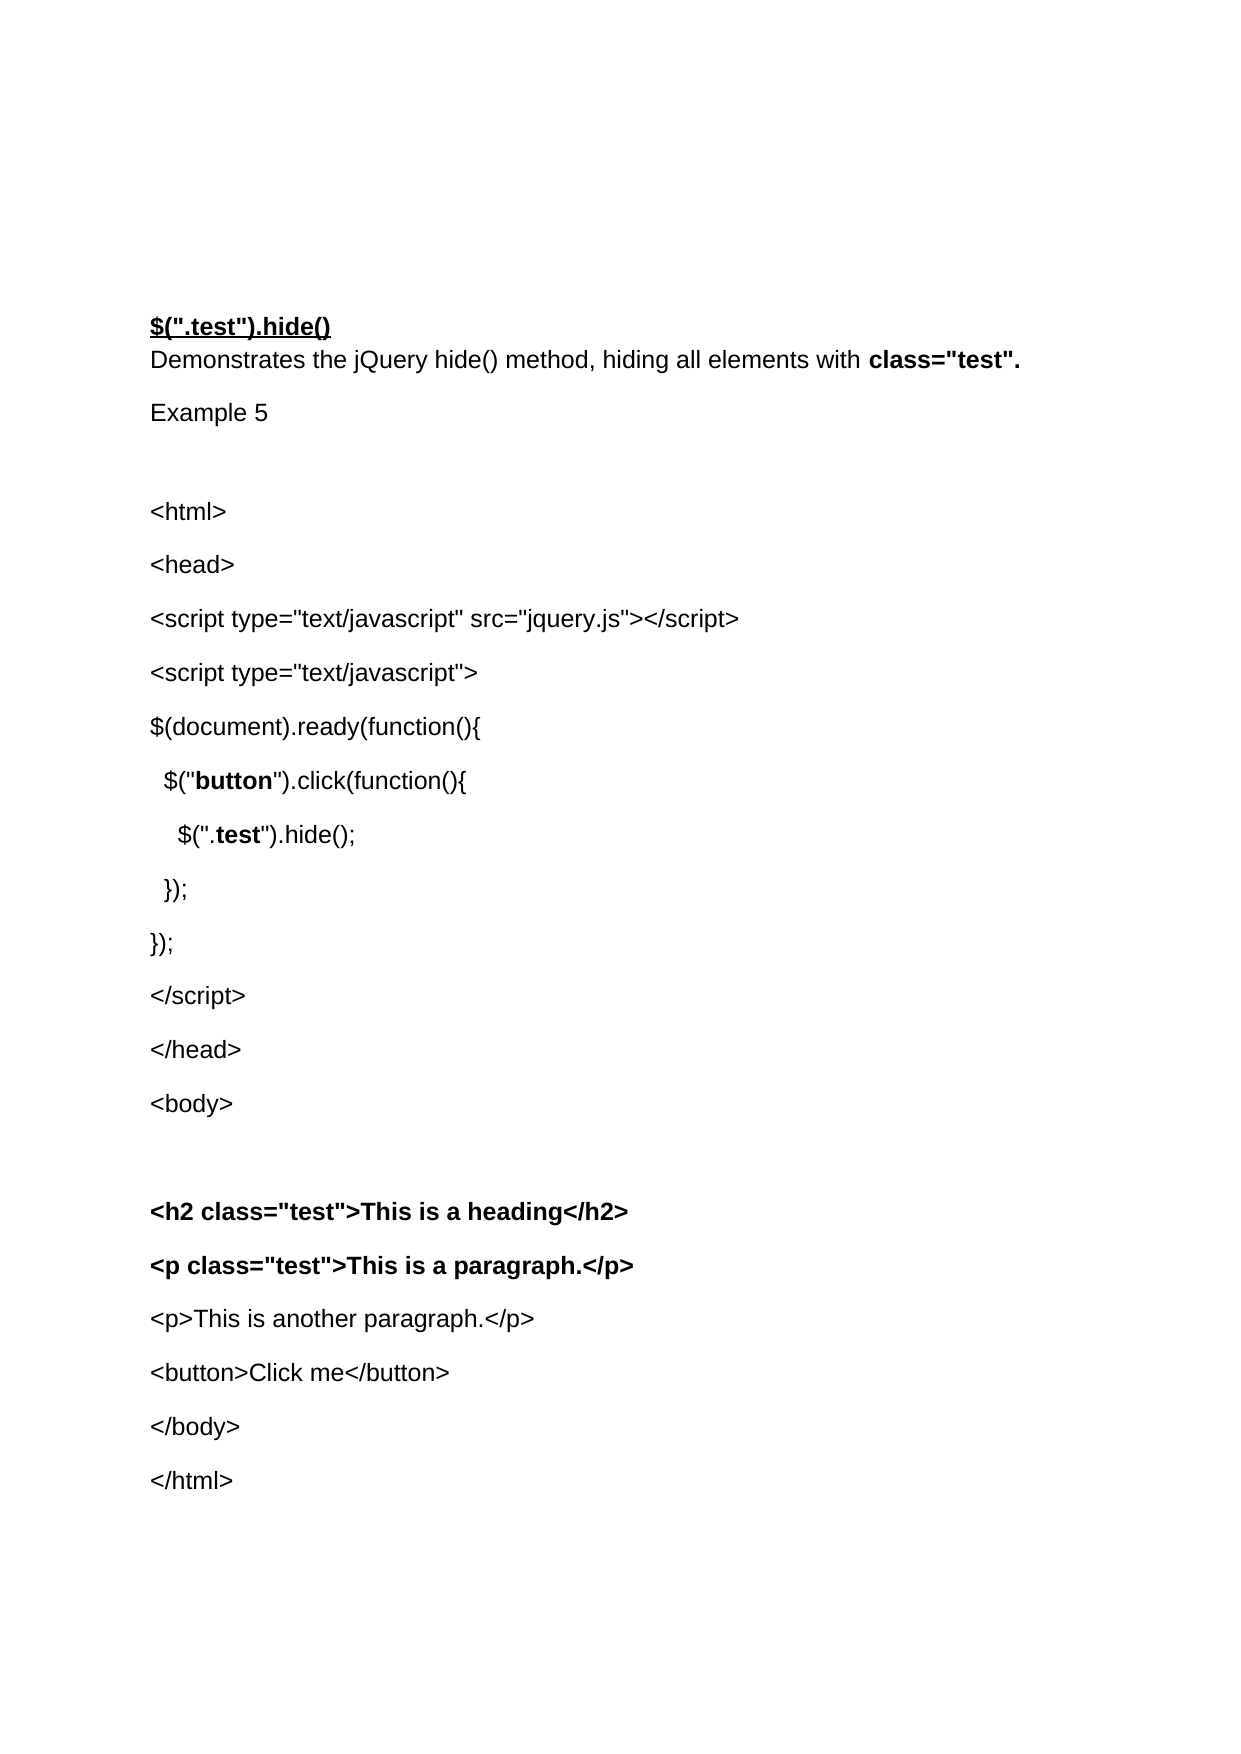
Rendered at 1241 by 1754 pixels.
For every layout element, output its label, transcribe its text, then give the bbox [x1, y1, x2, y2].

text </head> [150, 1035, 1090, 1064]
text <head> [150, 551, 1090, 579]
text }); [150, 927, 1090, 956]
text </html> [150, 1466, 1090, 1495]
text }); [150, 874, 1090, 902]
text $(document).ready(function(){ [150, 712, 1090, 741]
text Example 5 [150, 398, 1090, 427]
text $("button").click(function(){ [150, 766, 1090, 795]
text <p>This is another paragraph.</p> [150, 1304, 1090, 1333]
text <script type="text/javascript" src="jquery.js"></script> [150, 604, 1090, 633]
text $(".test").hide() Demonstrates the jQuery hide() method, hiding all elements with class="test". [150, 312, 1090, 373]
text $(".test").hide(); [150, 820, 1090, 848]
text </body> [150, 1412, 1090, 1441]
text <button>Click me</button> [150, 1358, 1090, 1387]
text <html> [150, 497, 1090, 525]
text <script type="text/javascript"> [150, 658, 1090, 687]
text <p class="test">This is a paragraph.</p> [150, 1251, 1090, 1279]
text </script> [150, 981, 1090, 1010]
text <h2 class="test">This is a heading</h2> [150, 1197, 1090, 1226]
text <body> [150, 1089, 1090, 1118]
